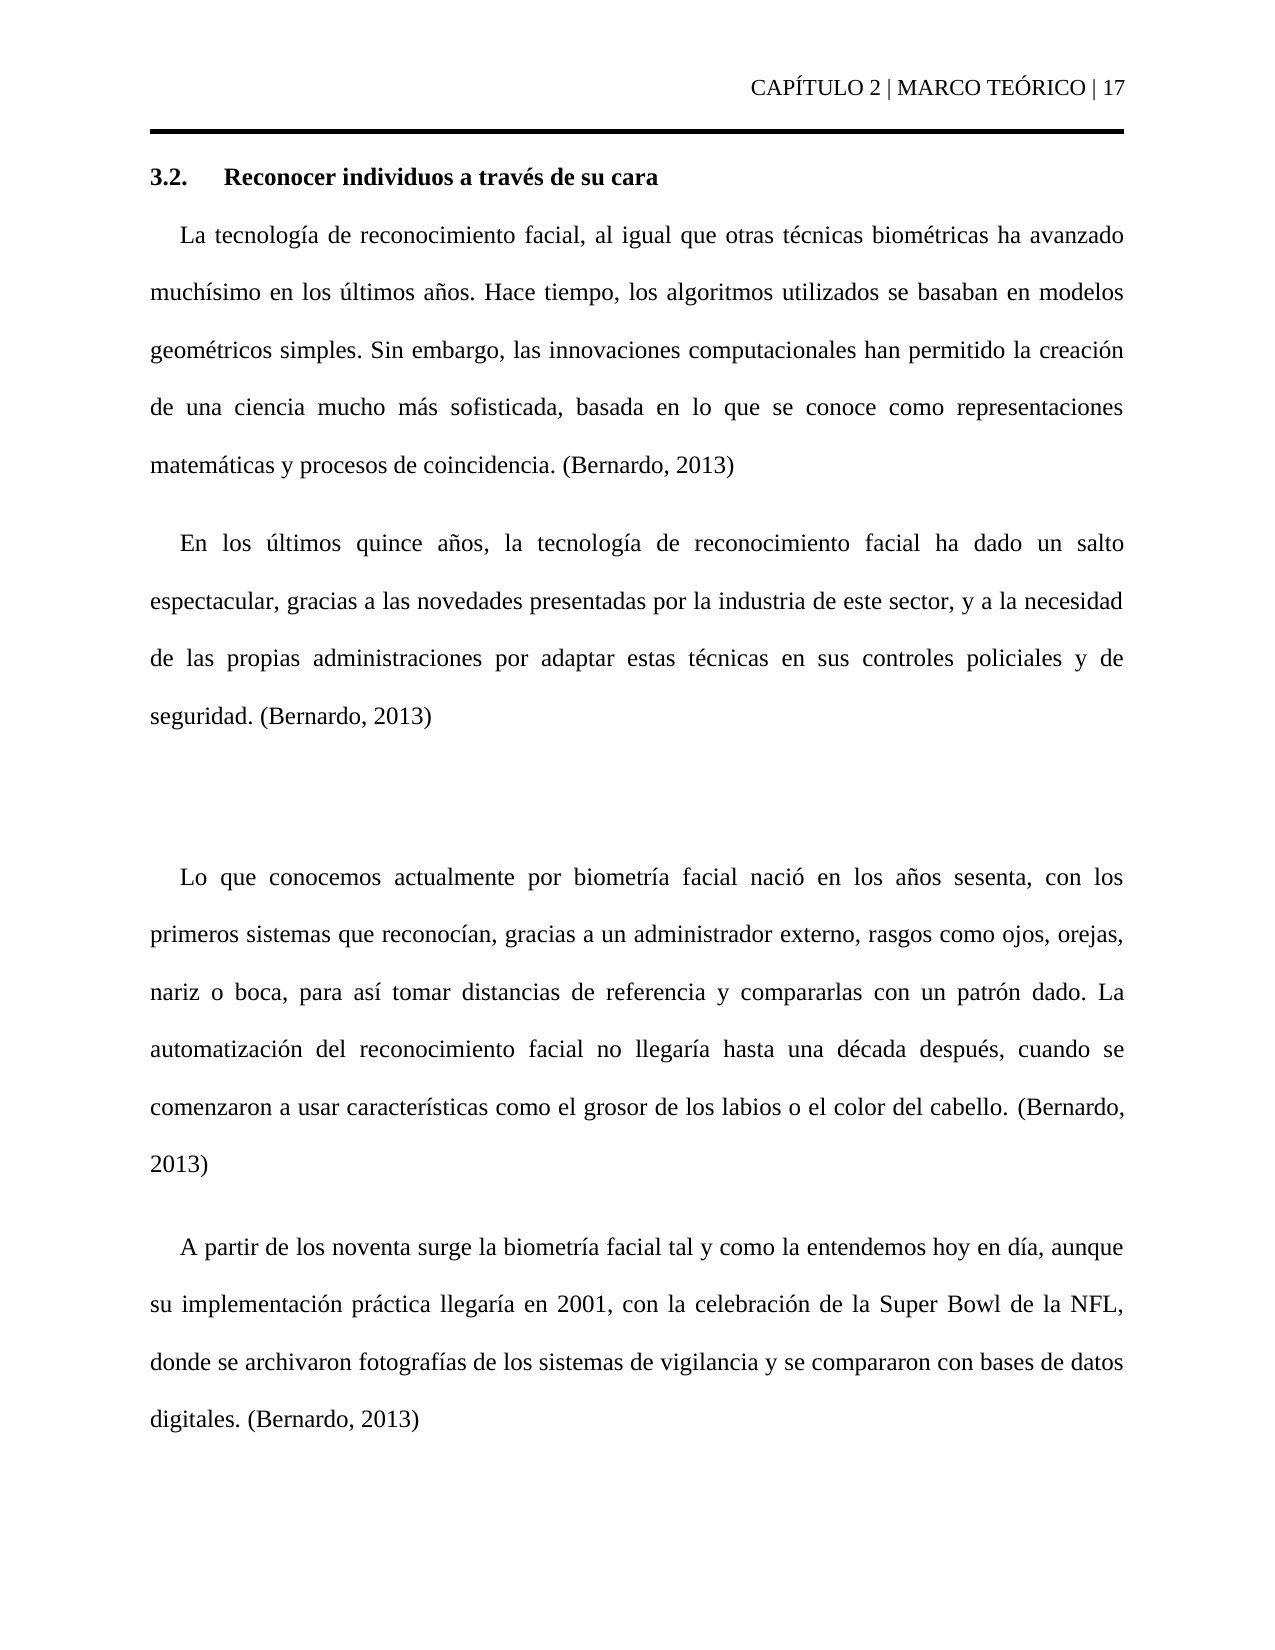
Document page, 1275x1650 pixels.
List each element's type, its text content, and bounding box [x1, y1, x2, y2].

text En los últimos quince años, la tecnología de reconocimiento facial ha dado un salto espectacular, gracias a las novedades presentadas por la industria de este sector, y a la necesidad de las propias administraciones por adaptar estas técnicas en sus controles policiales y de seguridad. [150, 528, 1125, 729]
subtitle Reconocer individuos a través de su cara [150, 162, 1125, 191]
text Lo que conocemos actualmente por biometría facial nació en los años sesenta, con los primeros sistemas que reconocían, gracias a un administrador externo, rasgos como ojos, orejas, nariz o boca, para así tomar distancias de referencia y compararlas con un patrón dado. La automatización del reconocimiento facial no llegaría hasta una década después, cuando se comenzaron a usar características como el grosor de los labios o el color del cabello. [150, 862, 1125, 1178]
text A partir de los noventa surge la biometría facial tal y como la entendemos hoy en día, aunque su implementación práctica llegaría en 2001, con la celebración de la Super Bowl de la NFL, donde se archivaron fotografías de los sistemas de vigilancia y se compararon con bases de datos digitales. [150, 1232, 1125, 1433]
text La tecnología de reconocimiento facial, al igual que otras técnicas biométricas ha avanzado muchísimo en los últimos años. Hace tiempo, los algoritmos utilizados se basaban en modelos geométricos simples. Sin embargo, las innovaciones computacionales han permitido la creación de una ciencia mucho más sofisticada, basada en lo que se conoce como representaciones matemáticas y procesos de coincidencia. [150, 220, 1125, 479]
